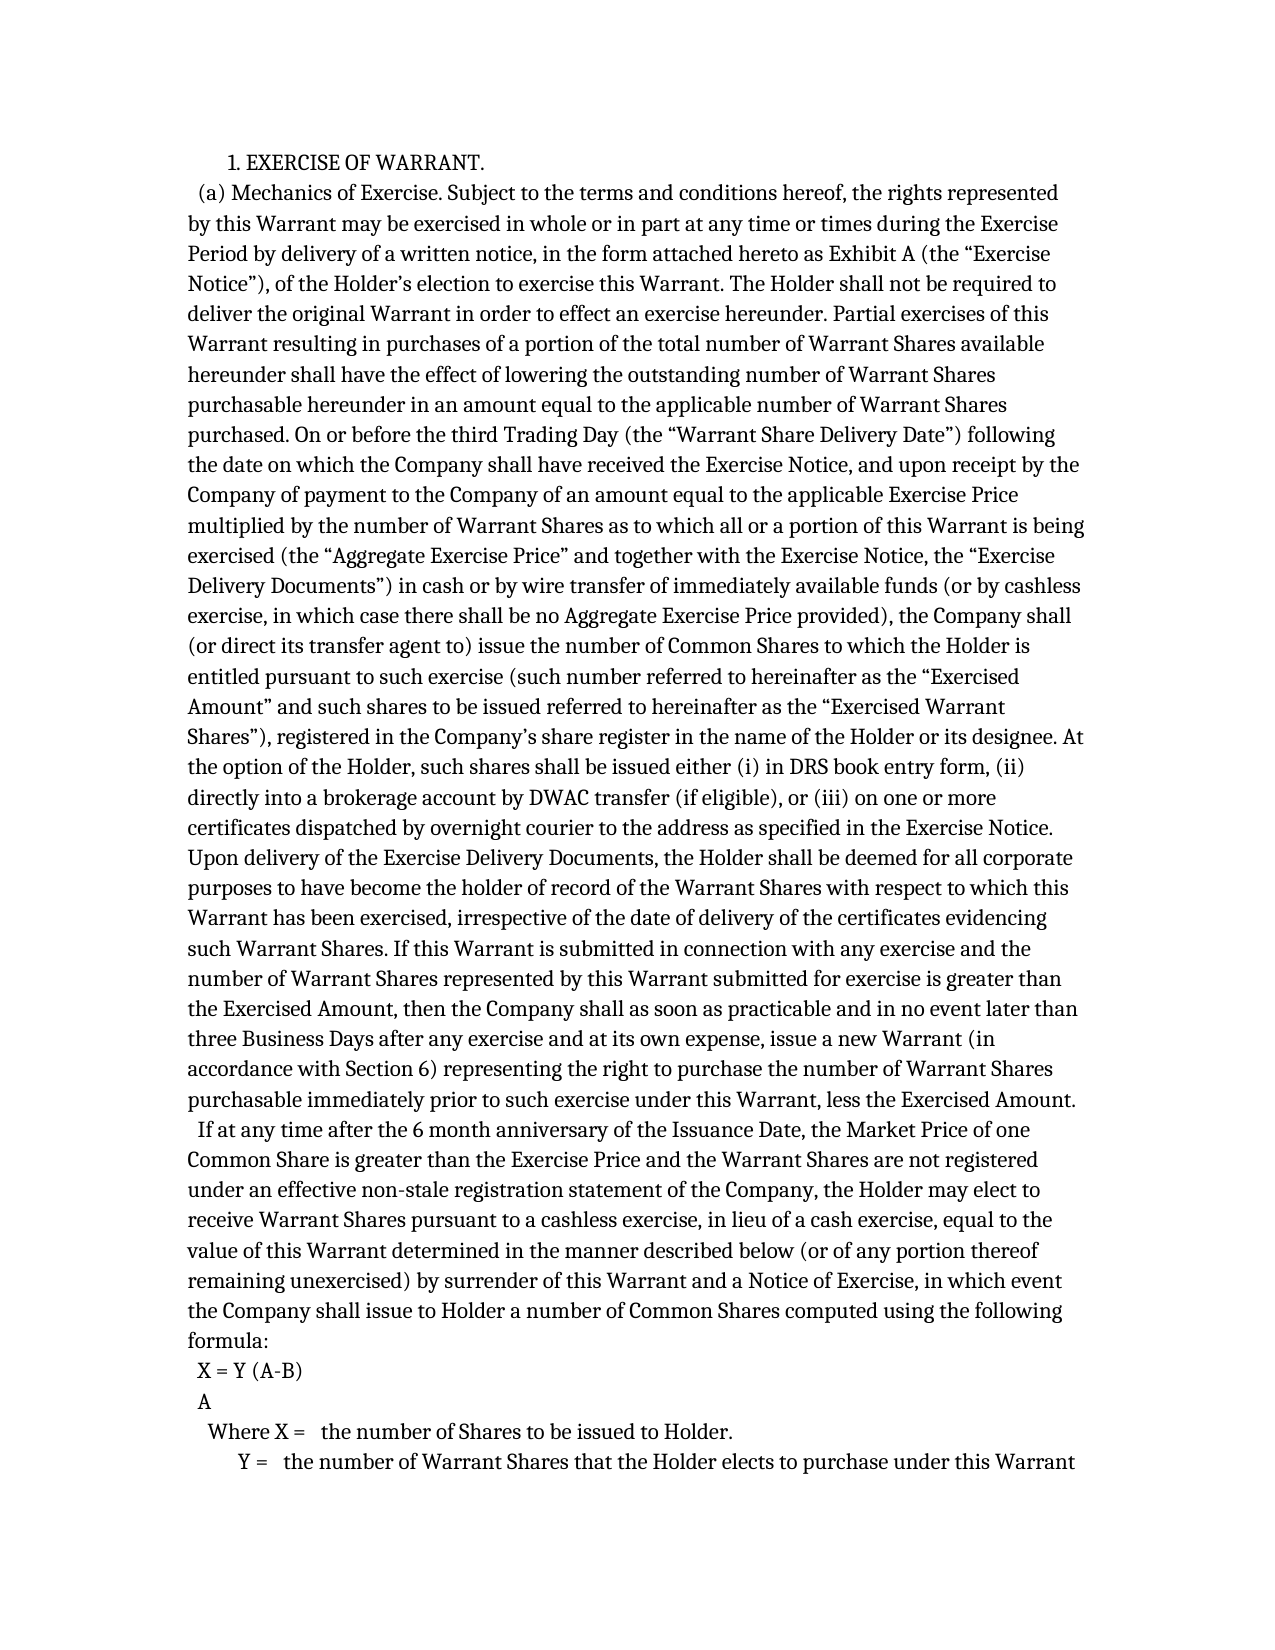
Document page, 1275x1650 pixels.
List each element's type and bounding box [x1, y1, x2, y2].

text [187, 150, 1087, 1475]
